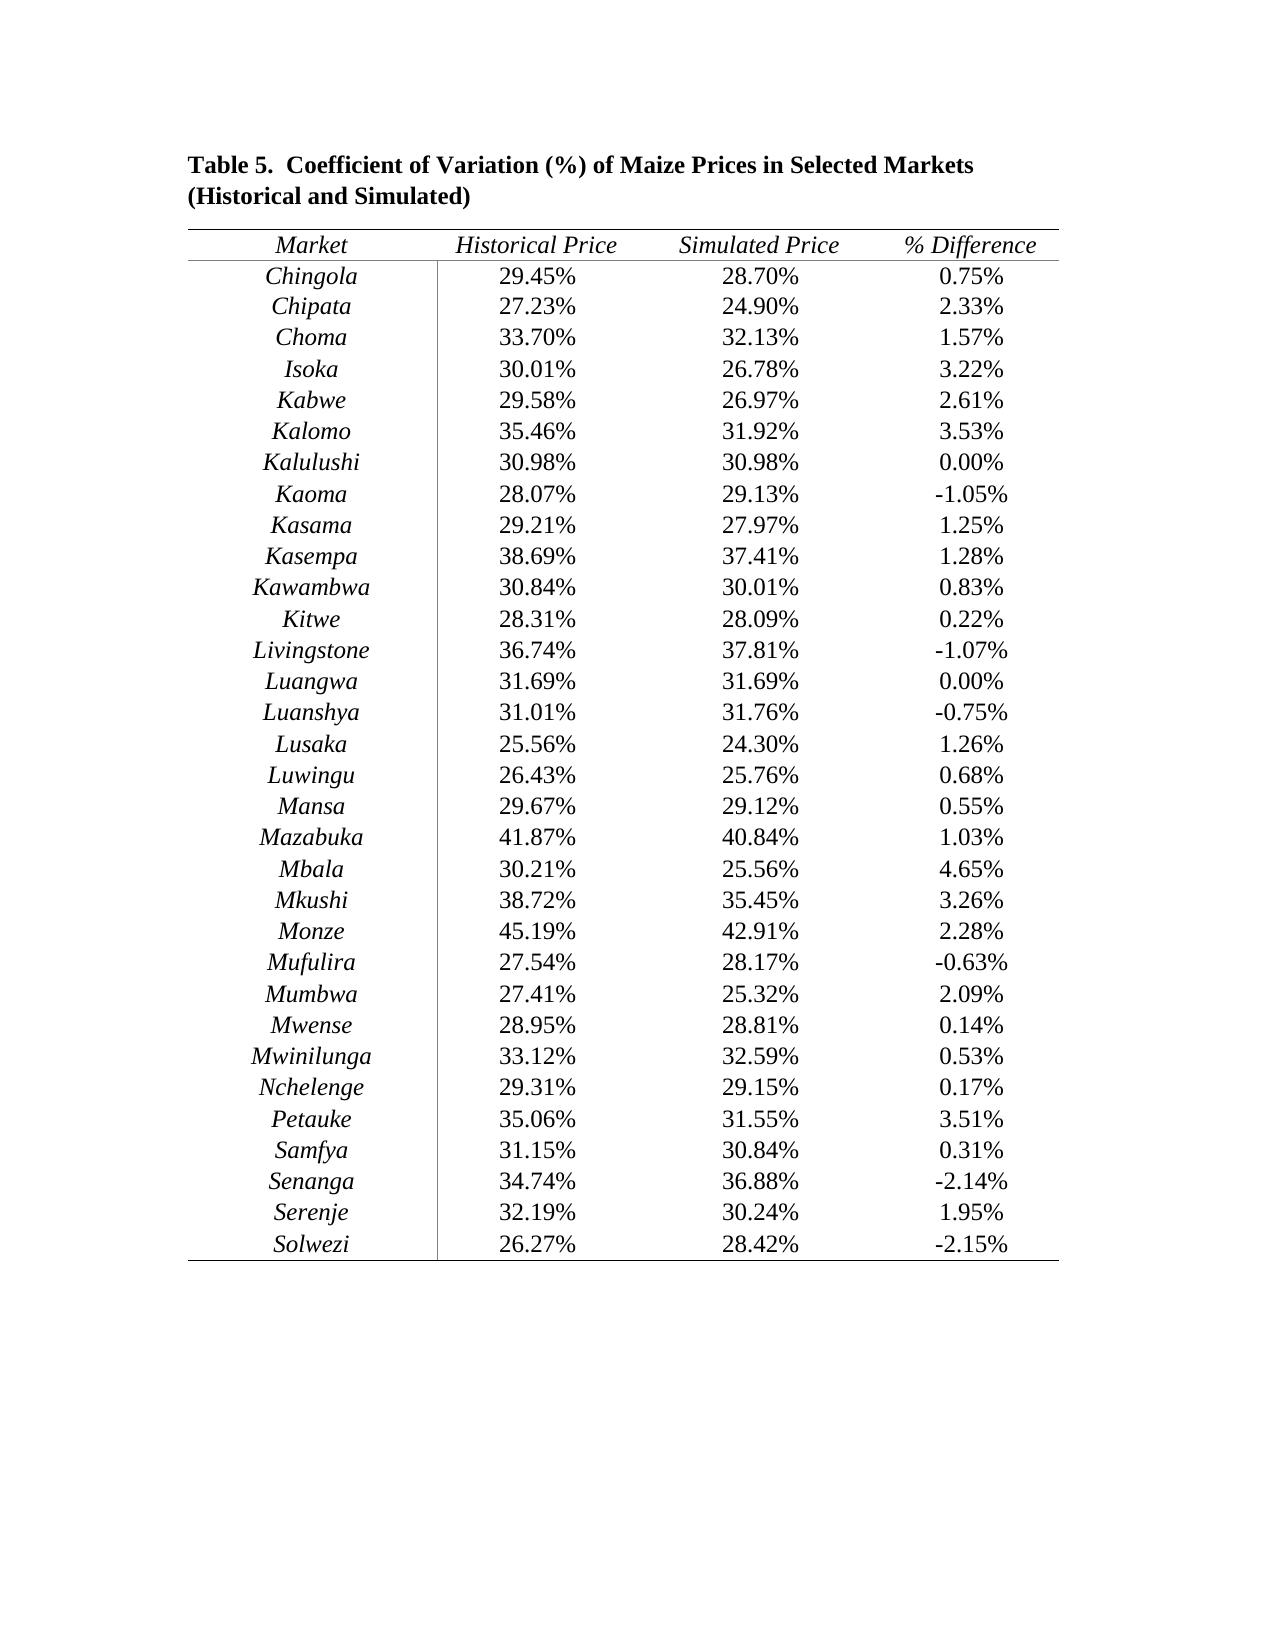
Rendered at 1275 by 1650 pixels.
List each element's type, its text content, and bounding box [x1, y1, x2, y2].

table_cell 3.22% [883, 354, 1059, 385]
table_cell -2.14% [883, 1166, 1059, 1197]
table_cell 25.56% [638, 854, 883, 885]
table_cell 31.76% [638, 698, 883, 729]
table_cell 24.30% [638, 729, 883, 760]
table_cell Luwingu [188, 760, 437, 791]
table_cell 0.55% [883, 791, 1059, 822]
table_cell 30.84% [638, 1135, 883, 1166]
table_cell 27.23% [438, 291, 637, 322]
table_cell 0.68% [883, 760, 1059, 791]
table_cell 26.97% [638, 385, 883, 416]
table_cell Petauke [188, 1104, 437, 1135]
table_cell 34.74% [438, 1166, 637, 1197]
table_cell 25.32% [638, 979, 883, 1010]
table_cell 3.53% [883, 416, 1059, 447]
table_cell 31.55% [638, 1104, 883, 1135]
table_cell 35.45% [638, 885, 883, 916]
table_cell 26.78% [638, 354, 883, 385]
table_cell 30.21% [438, 854, 637, 885]
table_header % Difference [883, 230, 1059, 260]
table_cell 26.27% [438, 1229, 637, 1260]
table_cell 2.09% [883, 979, 1059, 1010]
table_cell Mufulira [188, 948, 437, 979]
table_cell 29.12% [638, 791, 883, 822]
table_cell Chipata [188, 291, 437, 322]
table_cell -2.15% [883, 1229, 1059, 1260]
table_cell 0.22% [883, 604, 1059, 635]
table_cell 3.51% [883, 1104, 1059, 1135]
table_cell Isoka [188, 354, 437, 385]
table_cell 29.21% [438, 510, 637, 541]
table_cell Kitwe [188, 604, 437, 635]
table_cell 1.95% [883, 1198, 1059, 1229]
table_cell 31.69% [638, 666, 883, 697]
table_cell 28.31% [438, 604, 637, 635]
table_cell Kawambwa [188, 573, 437, 604]
table_cell 0.83% [883, 573, 1059, 604]
table_cell 28.42% [638, 1229, 883, 1260]
table_cell 3.26% [883, 885, 1059, 916]
table_cell 29.58% [438, 385, 637, 416]
table_header Market [188, 230, 437, 260]
table_cell 30.98% [438, 448, 637, 479]
table_header Historical Price [438, 230, 637, 260]
table_cell 31.92% [638, 416, 883, 447]
table_cell 27.41% [438, 979, 637, 1010]
table_cell 30.01% [638, 573, 883, 604]
table_cell Mazabuka [188, 823, 437, 854]
table_cell Kabwe [188, 385, 437, 416]
table_cell 28.95% [438, 1010, 637, 1041]
table_cell 30.24% [638, 1198, 883, 1229]
table_header Simulated Price [638, 230, 883, 260]
table_cell 24.90% [638, 291, 883, 322]
table_cell Solwezi [188, 1229, 437, 1260]
table_cell 45.19% [438, 916, 637, 947]
table_cell 36.74% [438, 635, 637, 666]
table_cell 2.28% [883, 916, 1059, 947]
table_cell 31.69% [438, 666, 637, 697]
table_cell 1.03% [883, 823, 1059, 854]
table_cell 26.43% [438, 760, 637, 791]
table_cell 1.25% [883, 510, 1059, 541]
table_cell Senanga [188, 1166, 437, 1197]
table_cell 32.13% [638, 323, 883, 354]
table_cell Livingstone [188, 635, 437, 666]
table_cell 29.45% [438, 261, 637, 291]
table_cell 31.01% [438, 698, 637, 729]
table_cell 35.06% [438, 1104, 637, 1135]
table_cell 30.01% [438, 354, 637, 385]
table_cell Kasama [188, 510, 437, 541]
table_cell 28.81% [638, 1010, 883, 1041]
table_cell Mansa [188, 791, 437, 822]
table_cell 4.65% [883, 854, 1059, 885]
table_cell 1.57% [883, 323, 1059, 354]
table_cell Mwense [188, 1010, 437, 1041]
table_cell 37.81% [638, 635, 883, 666]
table_cell Luangwa [188, 666, 437, 697]
table_cell 28.09% [638, 604, 883, 635]
table_cell 42.91% [638, 916, 883, 947]
table_cell 33.12% [438, 1041, 637, 1072]
table_cell 0.00% [883, 448, 1059, 479]
table_cell 0.75% [883, 261, 1059, 291]
table_cell 29.15% [638, 1073, 883, 1104]
table_cell Serenje [188, 1198, 437, 1229]
table_cell Nchelenge [188, 1073, 437, 1104]
table_cell 41.87% [438, 823, 637, 854]
table_cell Kalulushi [188, 448, 437, 479]
table_cell -1.07% [883, 635, 1059, 666]
table_cell 28.07% [438, 479, 637, 510]
table_cell 28.17% [638, 948, 883, 979]
table_cell 32.19% [438, 1198, 637, 1229]
table_cell Kasempa [188, 541, 437, 572]
table_cell 30.84% [438, 573, 637, 604]
table_cell -1.05% [883, 479, 1059, 510]
table_cell Lusaka [188, 729, 437, 760]
table_cell 0.00% [883, 666, 1059, 697]
table_cell Luanshya [188, 698, 437, 729]
table_cell 25.56% [438, 729, 637, 760]
table_cell 35.46% [438, 416, 637, 447]
table_cell 30.98% [638, 448, 883, 479]
table_cell 31.15% [438, 1135, 637, 1166]
table_cell Chingola [188, 261, 437, 291]
table_cell -0.75% [883, 698, 1059, 729]
table_cell 27.97% [638, 510, 883, 541]
table_cell Mumbwa [188, 979, 437, 1010]
table_cell 0.31% [883, 1135, 1059, 1166]
table_cell Choma [188, 323, 437, 354]
table_cell 25.76% [638, 760, 883, 791]
table_cell 29.31% [438, 1073, 637, 1104]
table_cell Kaoma [188, 479, 437, 510]
table_cell 40.84% [638, 823, 883, 854]
table_cell Monze [188, 916, 437, 947]
table_cell 0.17% [883, 1073, 1059, 1104]
table_cell -0.63% [883, 948, 1059, 979]
table_cell 36.88% [638, 1166, 883, 1197]
table_cell 28.70% [638, 261, 883, 291]
table_cell 0.53% [883, 1041, 1059, 1072]
table_cell 38.72% [438, 885, 637, 916]
table_cell Samfya [188, 1135, 437, 1166]
table_cell Mwinilunga [188, 1041, 437, 1072]
table_cell Kalomo [188, 416, 437, 447]
table_cell 29.67% [438, 791, 637, 822]
table_cell 29.13% [638, 479, 883, 510]
table_cell 1.28% [883, 541, 1059, 572]
table_cell 0.14% [883, 1010, 1059, 1041]
table_cell Mbala [188, 854, 437, 885]
table_cell 33.70% [438, 323, 637, 354]
table_cell 32.59% [638, 1041, 883, 1072]
table_cell 27.54% [438, 948, 637, 979]
table_cell 2.33% [883, 291, 1059, 322]
table_cell Mkushi [188, 885, 437, 916]
text Table 5. Coefficient of Variation (%) of Maize Prices in Selected Markets (Historical and Simulated) [187, 150, 1087, 210]
table_cell 1.26% [883, 729, 1059, 760]
table_cell 2.61% [883, 385, 1059, 416]
table_cell 38.69% [438, 541, 637, 572]
table_cell 37.41% [638, 541, 883, 572]
